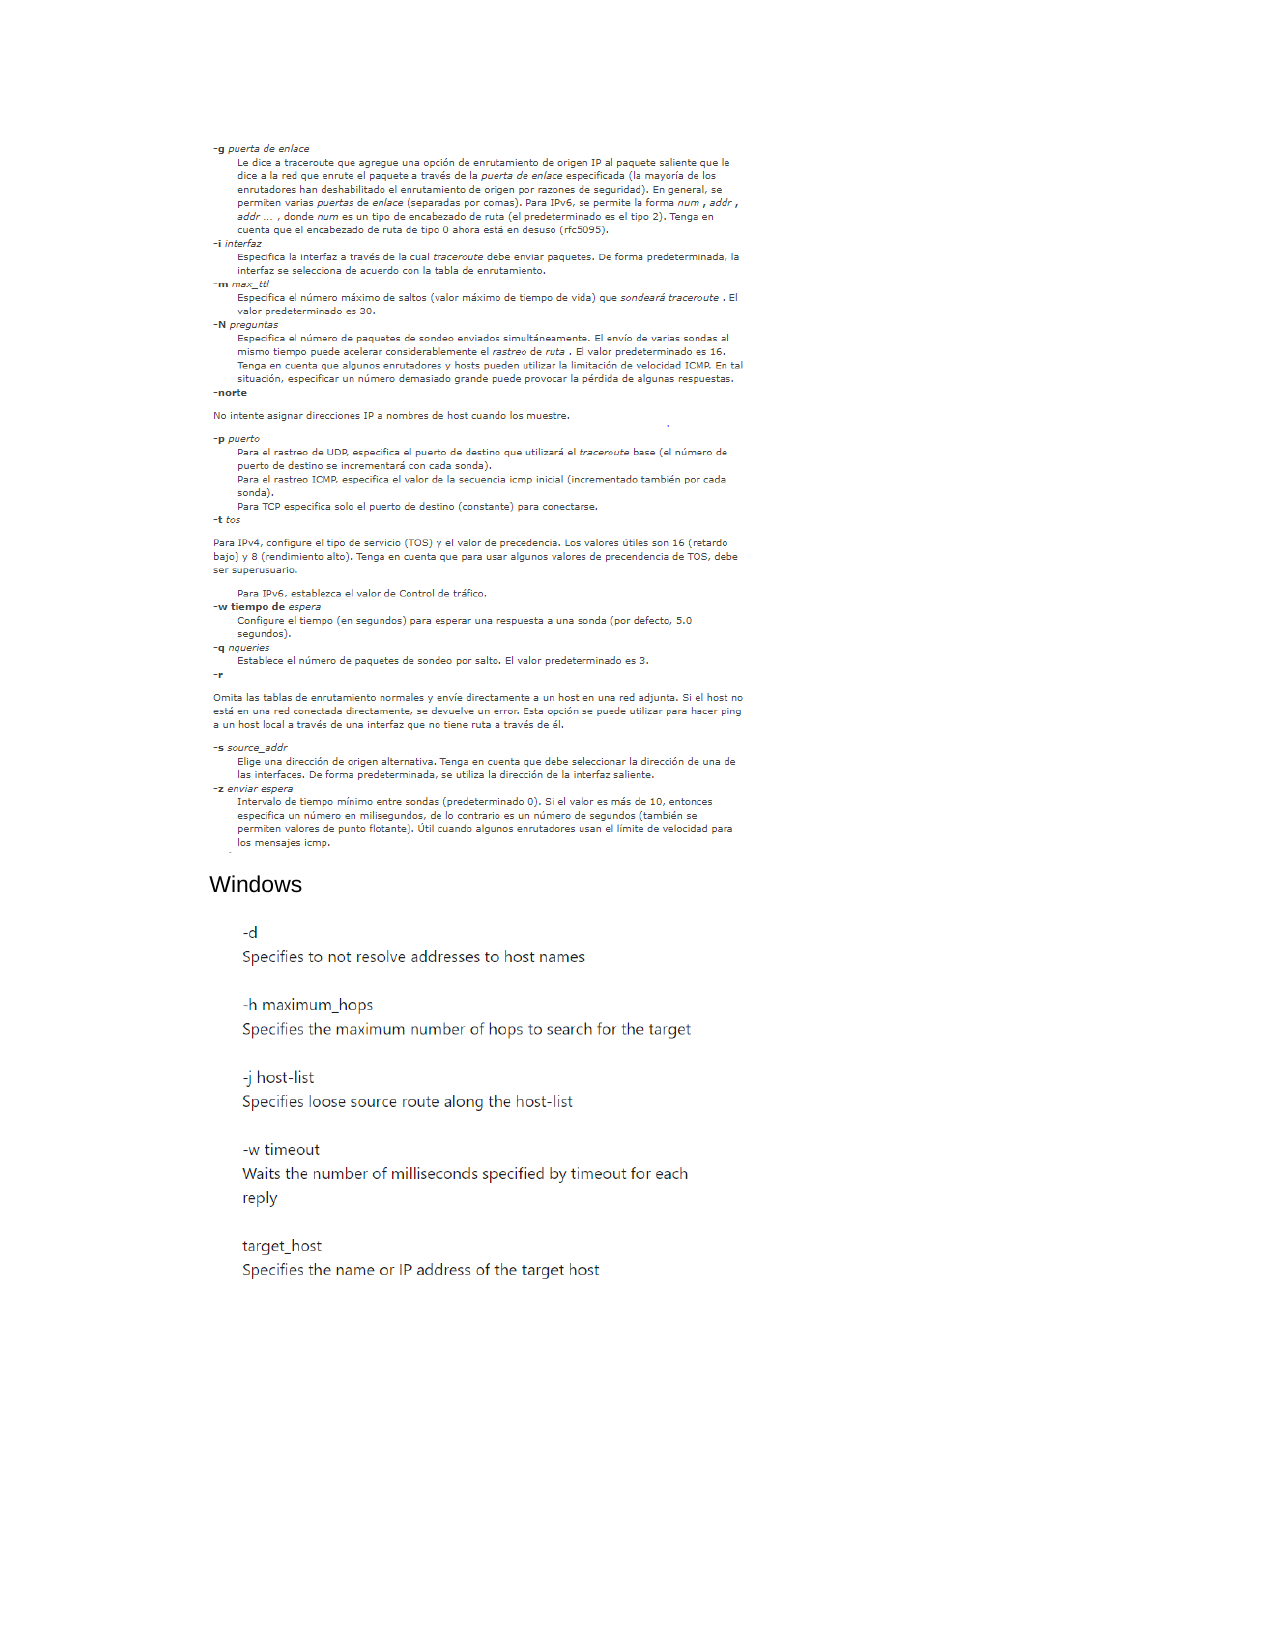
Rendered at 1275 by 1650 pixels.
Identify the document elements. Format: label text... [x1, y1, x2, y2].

picture [209, 141, 812, 853]
list Windows [209, 871, 1139, 897]
picture [209, 912, 709, 1287]
